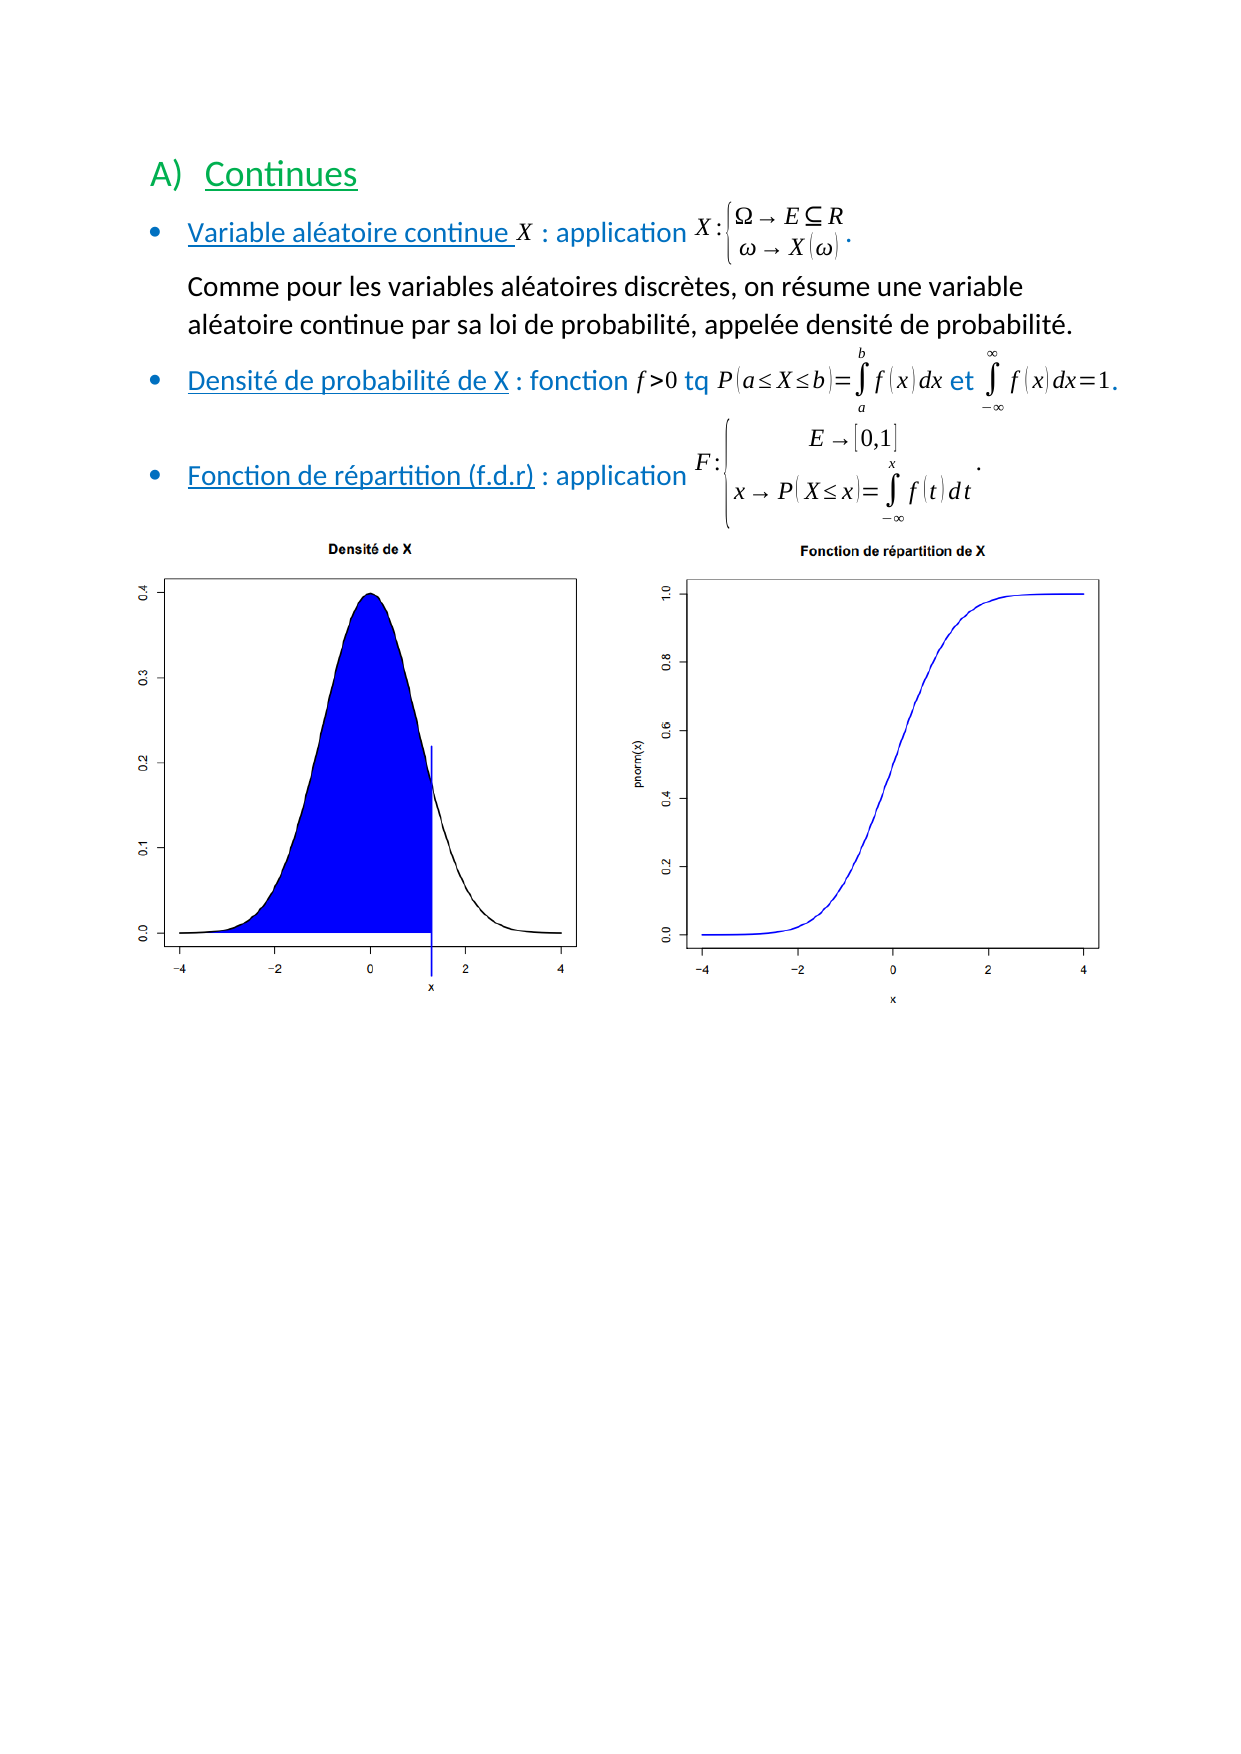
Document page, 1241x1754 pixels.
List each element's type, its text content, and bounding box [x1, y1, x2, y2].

list Variable aléatoire continue : application . [150, 199, 1128, 265]
list Comme pour les variables aléatoires discrètes, on résume une variable aléatoire continue par sa loi de probabilité, appelée densité de probabilité. [187, 268, 1128, 342]
picture [129, 534, 1108, 1004]
list Continues [150, 150, 1128, 196]
list Densité de probabilité de X : fonction tq et . [150, 345, 1128, 416]
list Fonction de répartition (f.d.r) : application [150, 418, 1128, 531]
